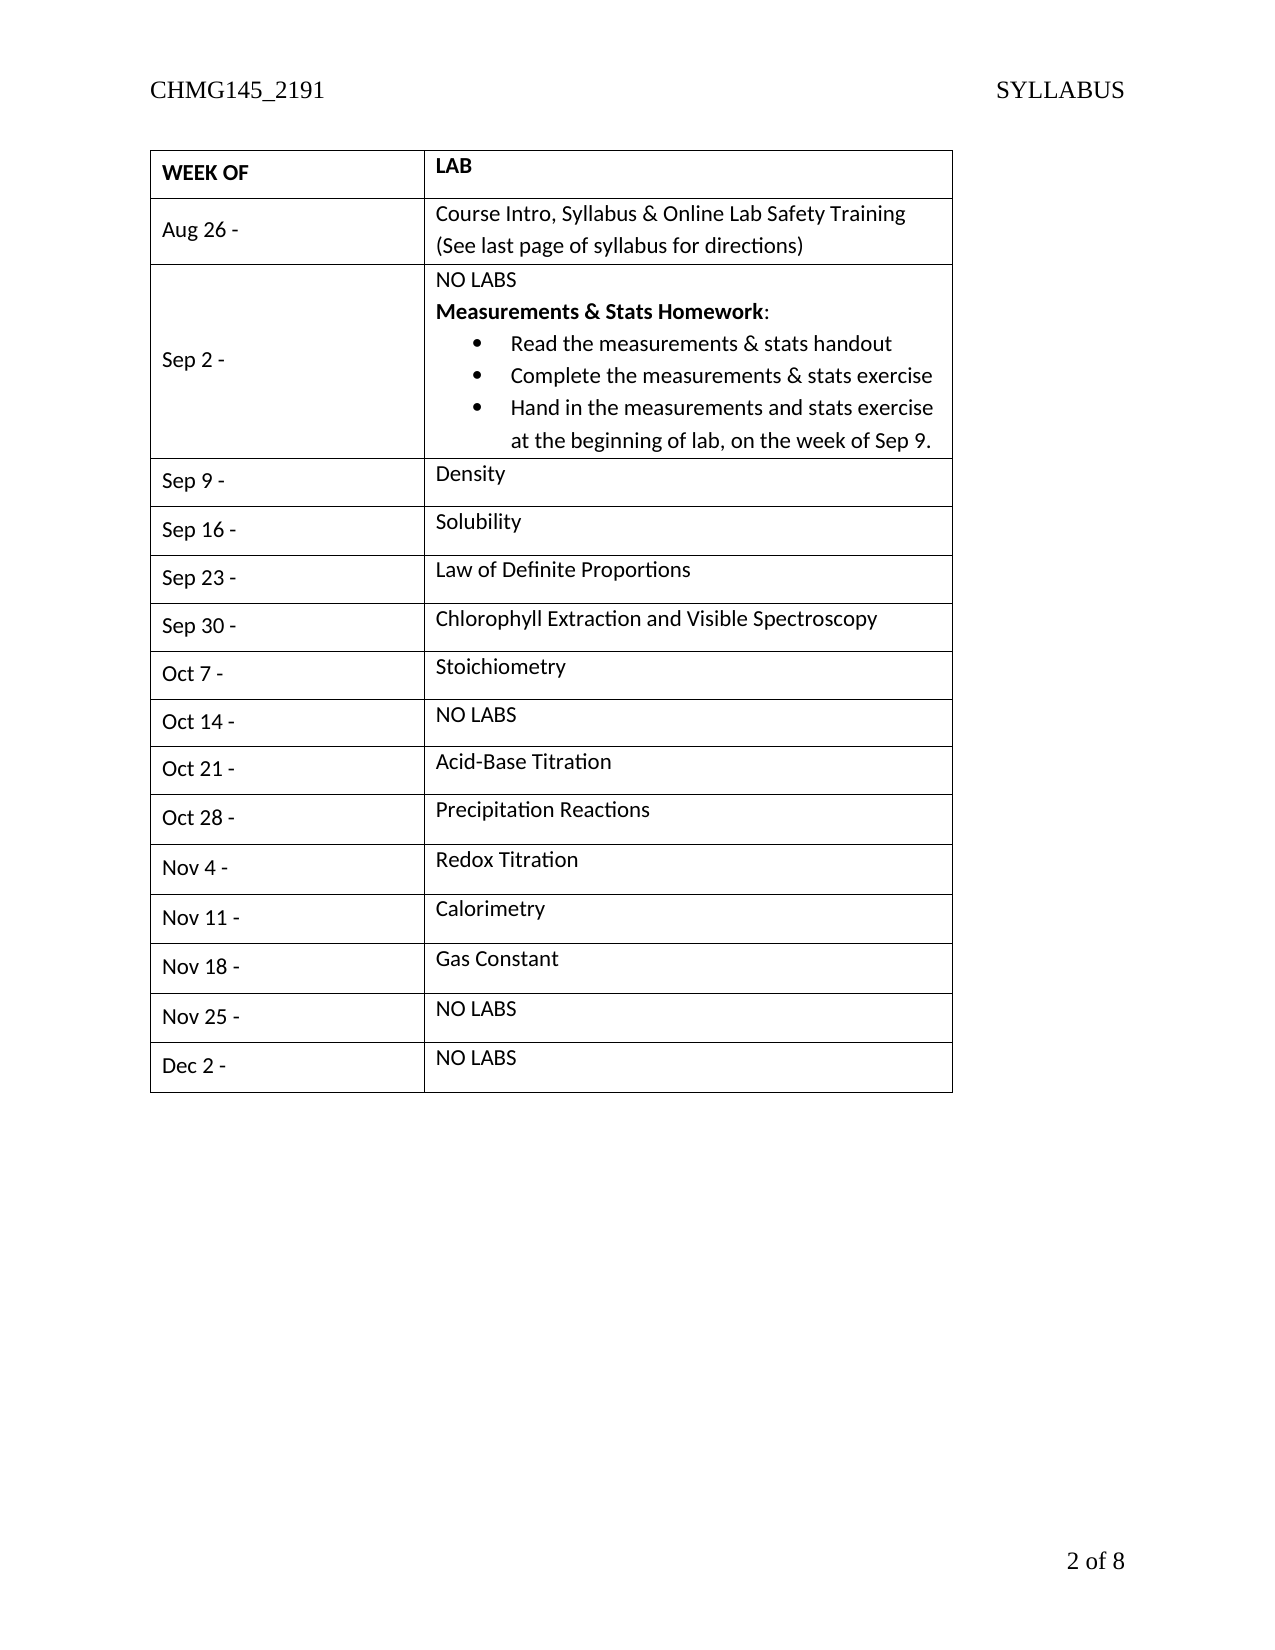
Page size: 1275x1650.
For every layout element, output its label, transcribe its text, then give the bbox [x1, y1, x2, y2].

table_cell Density [425, 459, 952, 506]
table_cell Sep 30 - [151, 604, 424, 651]
table_cell Solubility [425, 507, 952, 554]
table_cell Course Intro, Syllabus & Online Lab Safety Training (See last page of syllabus for directions) [425, 199, 952, 264]
table_cell Sep 2 - [151, 265, 424, 458]
table_cell Oct 28 - [151, 795, 424, 844]
table_cell Nov 4 - [151, 845, 424, 893]
table_cell Dec 2 - [151, 1043, 424, 1092]
table_cell Nov 18 - [151, 944, 424, 993]
table_cell NO LABS [425, 700, 952, 746]
table_cell Oct 14 - [151, 700, 424, 746]
table_cell Sep 23 - [151, 556, 424, 603]
table_cell NO LABS [425, 994, 952, 1042]
table_cell Law of Definite Proportions [425, 556, 952, 603]
table_cell Gas Constant [425, 944, 952, 993]
table_cell NO LABS Measurements & Stats Homework: Read the measurements & stats handout Complete the measurements & stats exercise Hand in the measurements and stats exercise at the beginning of lab, on the week of Sep 9. [425, 265, 952, 458]
table_header WEEK OF [151, 151, 424, 198]
table_header LAB [425, 151, 952, 198]
table_cell Nov 11 - [151, 895, 424, 943]
table_cell Precipitation Reactions [425, 795, 952, 844]
table_cell Oct 7 - [151, 652, 424, 699]
table_cell Sep 16 - [151, 507, 424, 554]
table_cell Aug 26 - [151, 199, 424, 264]
table_cell NO LABS [425, 1043, 952, 1092]
table_cell Calorimetry [425, 895, 952, 943]
table_cell Nov 25 - [151, 994, 424, 1042]
table_cell Acid-Base Titration [425, 747, 952, 794]
table_cell Sep 9 - [151, 459, 424, 506]
table_cell Redox Titration [425, 845, 952, 893]
table_cell Stoichiometry [425, 652, 952, 699]
table_cell Oct 21 - [151, 747, 424, 794]
table_cell Chlorophyll Extraction and Visible Spectroscopy [425, 604, 952, 651]
